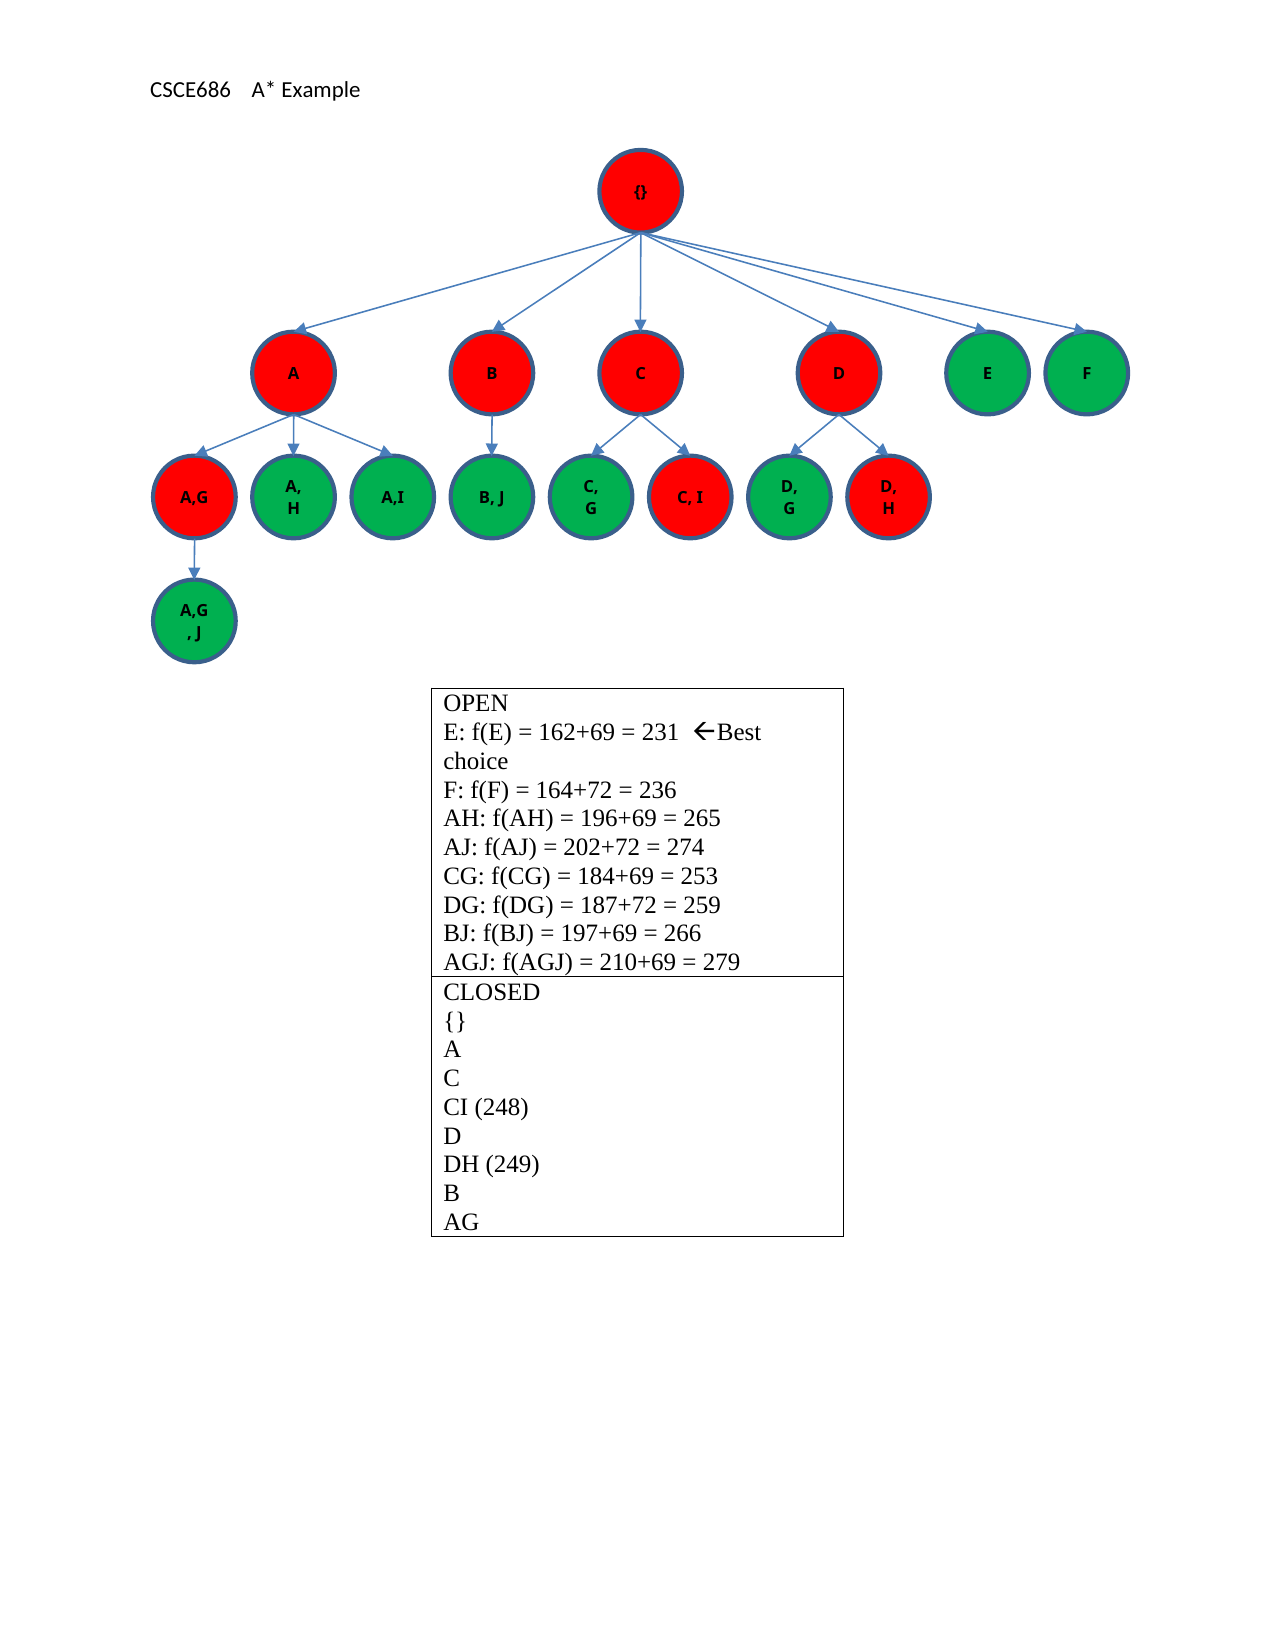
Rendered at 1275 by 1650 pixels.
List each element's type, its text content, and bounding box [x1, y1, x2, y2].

table_header OPEN E: f(E) = 162+69 = 231 Best choice F: f(F) = 164+72 = 236 AH: f(AH) = 196+69 = 265 AJ: f(AJ) = 202+72 = 274 CG: f(CG) = 184+69 = 253 DG: f(DG) = 187+72 = 259 BJ: f(BJ) = 197+69 = 266 AGJ: f(AGJ) = 210+69 = 279 [432, 689, 843, 976]
table_cell CLOSED {} A C CI (248) D DH (249) B AG [432, 977, 843, 1236]
